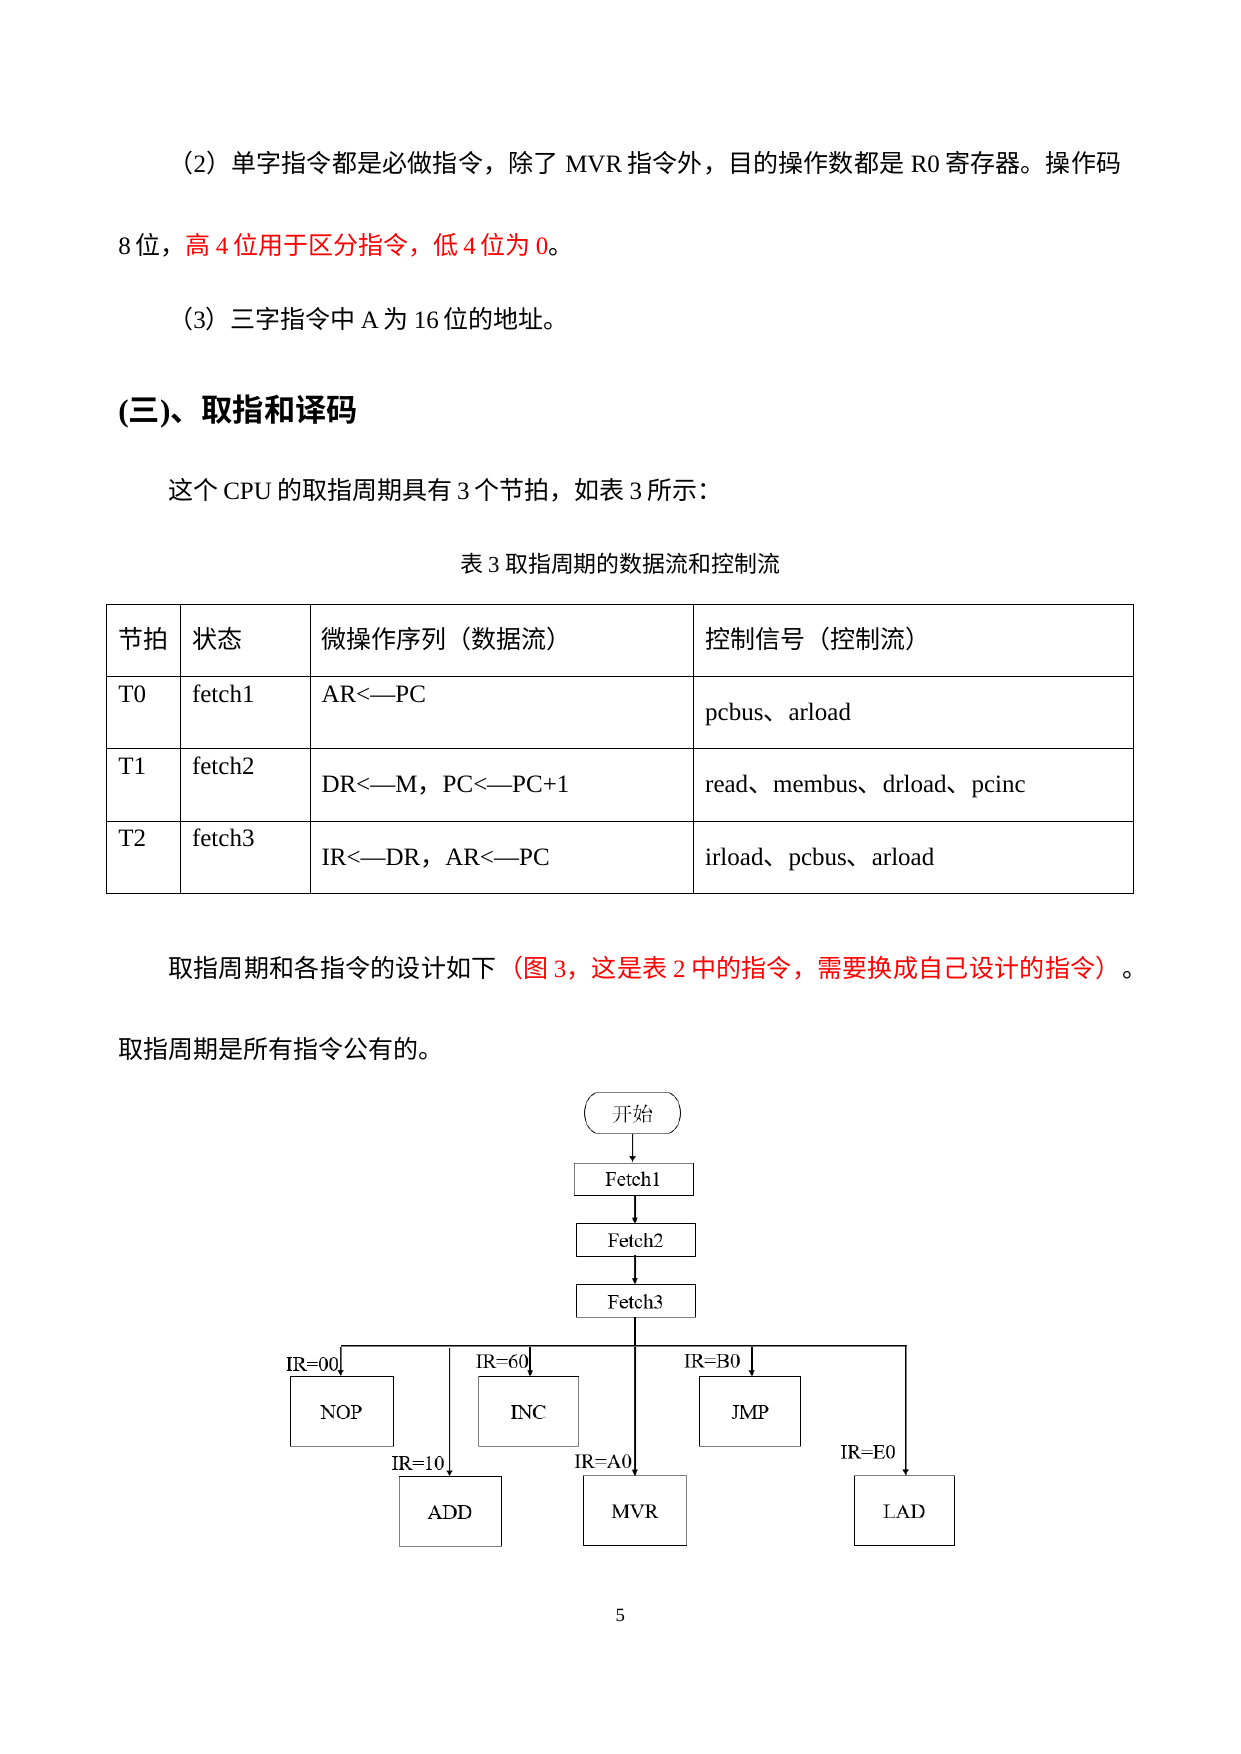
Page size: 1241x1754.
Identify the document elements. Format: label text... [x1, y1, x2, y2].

table_header 微操作序列（数据流） [311, 605, 693, 676]
table_cell AR<—PC [311, 677, 693, 748]
text 表3 取指周期的数据流和控制流 [118, 531, 1122, 596]
table_header 节拍 [107, 605, 180, 676]
text （3）三字指令中A为16位的地址。 [118, 285, 1122, 350]
table_cell fetch2 [181, 749, 310, 821]
table_header 状态 [181, 605, 310, 676]
table_cell T2 [107, 822, 180, 893]
text 这个CPU的取指周期具有3个节拍，如表3所示： [118, 456, 1122, 521]
table_cell DR<—M，PC<—PC+1 [311, 749, 693, 821]
text 取指周期和各指令的设计如下（图3，这是表2中的指令，需要换成自己设计的指令）。取指周期是所有指令公有的。 [118, 934, 1122, 1080]
text （2）单字指令都是必做指令，除了MVR指令外，目的操作数都是R0寄存器。操作码8位，高4位用于区分指令，低4位为0。 [118, 129, 1122, 276]
table_cell IR<—DR，AR<—PC [311, 822, 693, 893]
subtitle (三)、取指和译码 [118, 375, 1122, 440]
table_header 控制信号（控制流） [694, 605, 1133, 676]
table_cell T0 [107, 677, 180, 748]
table_cell irload、pcbus、arload [694, 822, 1133, 893]
table_cell T1 [107, 749, 180, 821]
picture [275, 1088, 965, 1559]
table_cell fetch3 [181, 822, 310, 893]
table_cell pcbus、arload [694, 677, 1133, 748]
table_cell fetch1 [181, 677, 310, 748]
table_cell read、membus、drload、pcinc [694, 749, 1133, 821]
